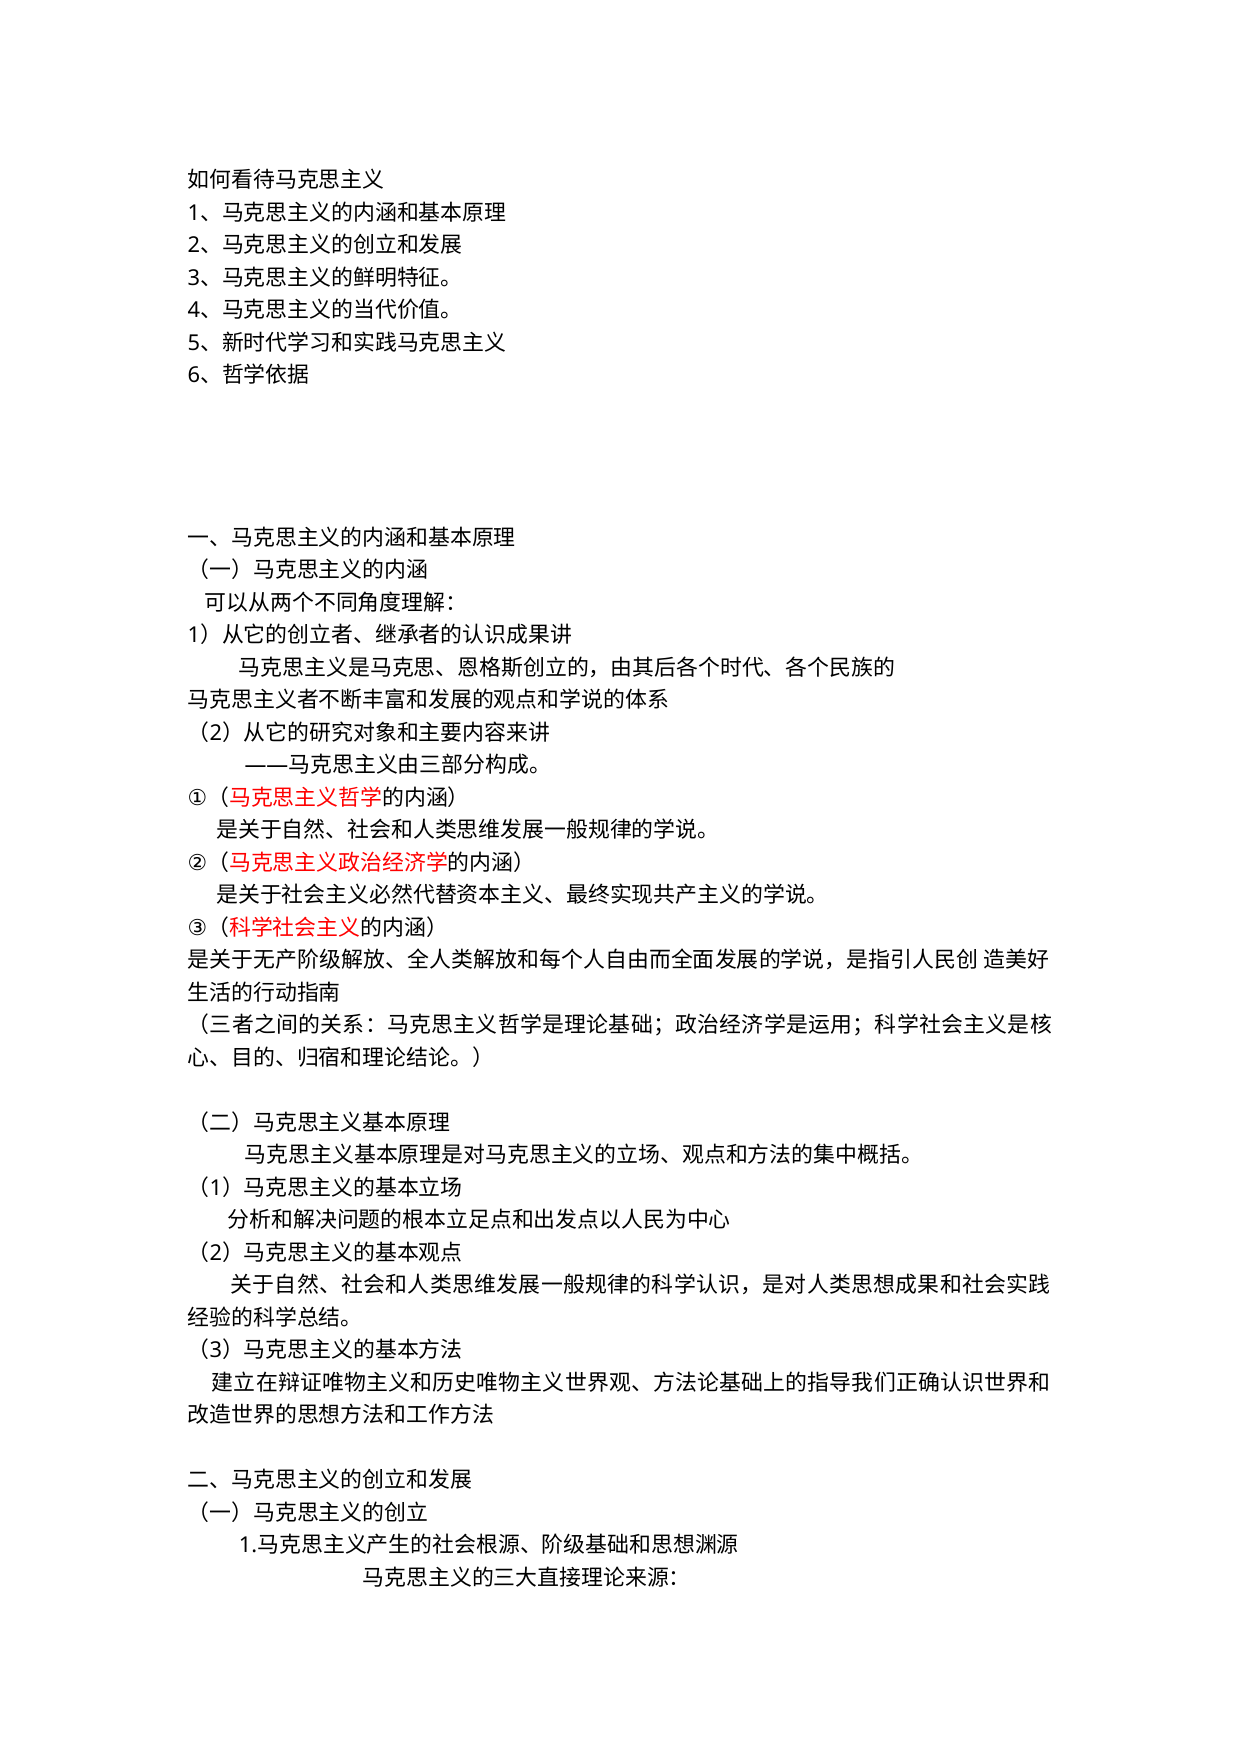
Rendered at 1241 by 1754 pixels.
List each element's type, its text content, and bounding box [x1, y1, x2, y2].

text 建立在辩证唯物主义和历史唯物主义世界观、方法论基础上的指导我们正确认识世界和改造世界的思想方法和工作方法 [187, 1364, 1053, 1429]
text 分析和解决问题的根本立足点和出发点以人民为中心 [187, 1202, 1053, 1234]
text 马克思主义者不断丰富和发展的观点和学说的体系 [187, 682, 1053, 714]
text ②（马克思主义政治经济学的内涵） [187, 844, 1053, 877]
text 4、马克思主义的当代价值。 [187, 292, 1053, 324]
text 二、马克思主义的创立和发展 [187, 1462, 1053, 1494]
text 关于自然、社会和人类思维发展一般规律的科学认识，是对人类思想成果和社会实践经验的科学总结。 [187, 1267, 1053, 1332]
text 一、马克思主义的内涵和基本原理 [187, 519, 1053, 552]
text 如何看待马克思主义 [187, 162, 1053, 194]
text 马克思主义的三大直接理论来源： [187, 1559, 1053, 1592]
text 1）从它的创立者、继承者的认识成果讲 [187, 617, 1053, 649]
text （一）马克思主义的创立 [187, 1494, 1053, 1527]
text ①（马克思主义哲学的内涵） [187, 779, 1053, 812]
text 马克思主义是马克思、恩格斯创立的，由其后各个时代、各个民族的 [187, 649, 1053, 682]
text （2）从它的研究对象和主要内容来讲 [187, 714, 1053, 747]
text 1.马克思主义产生的社会根源、阶级基础和思想渊源 [187, 1527, 1053, 1559]
text （3）马克思主义的基本方法 [187, 1332, 1053, 1364]
text （1）马克思主义的基本立场 [187, 1169, 1053, 1202]
text （二）马克思主义基本原理 [187, 1104, 1053, 1137]
text 是关于自然、社会和人类思维发展一般规律的学说。 [187, 812, 1053, 844]
text 是关于无产阶级解放、全人类解放和每个人自由而全面发展的学说，是指引人民创 造美好生活的行动指南 [187, 942, 1053, 1007]
text （一）马克思主义的内涵 [187, 552, 1053, 584]
text 马克思主义基本原理是对马克思主义的立场、观点和方法的集中概括。 [187, 1137, 1053, 1169]
text 6、哲学依据 [187, 357, 1053, 389]
text 2、马克思主义的创立和发展 [187, 227, 1053, 259]
text 3、马克思主义的鲜明特征。 [187, 259, 1053, 292]
text （2）马克思主义的基本观点 [187, 1234, 1053, 1267]
text 5、新时代学习和实践马克思主义 [187, 324, 1053, 357]
text （三者之间的关系：马克思主义哲学是理论基础；政治经济学是运用；科学社会主义是核心、目的、归宿和理论结论。） [187, 1007, 1053, 1072]
text ③（科学社会主义的内涵） [187, 909, 1053, 942]
text 1、马克思主义的内涵和基本原理 [187, 194, 1053, 227]
text 可以从两个不同角度理解： [187, 584, 1053, 617]
text 是关于社会主义必然代替资本主义、最终实现共产主义的学说。 [187, 877, 1053, 909]
text ——马克思主义由三部分构成。 [187, 747, 1053, 779]
